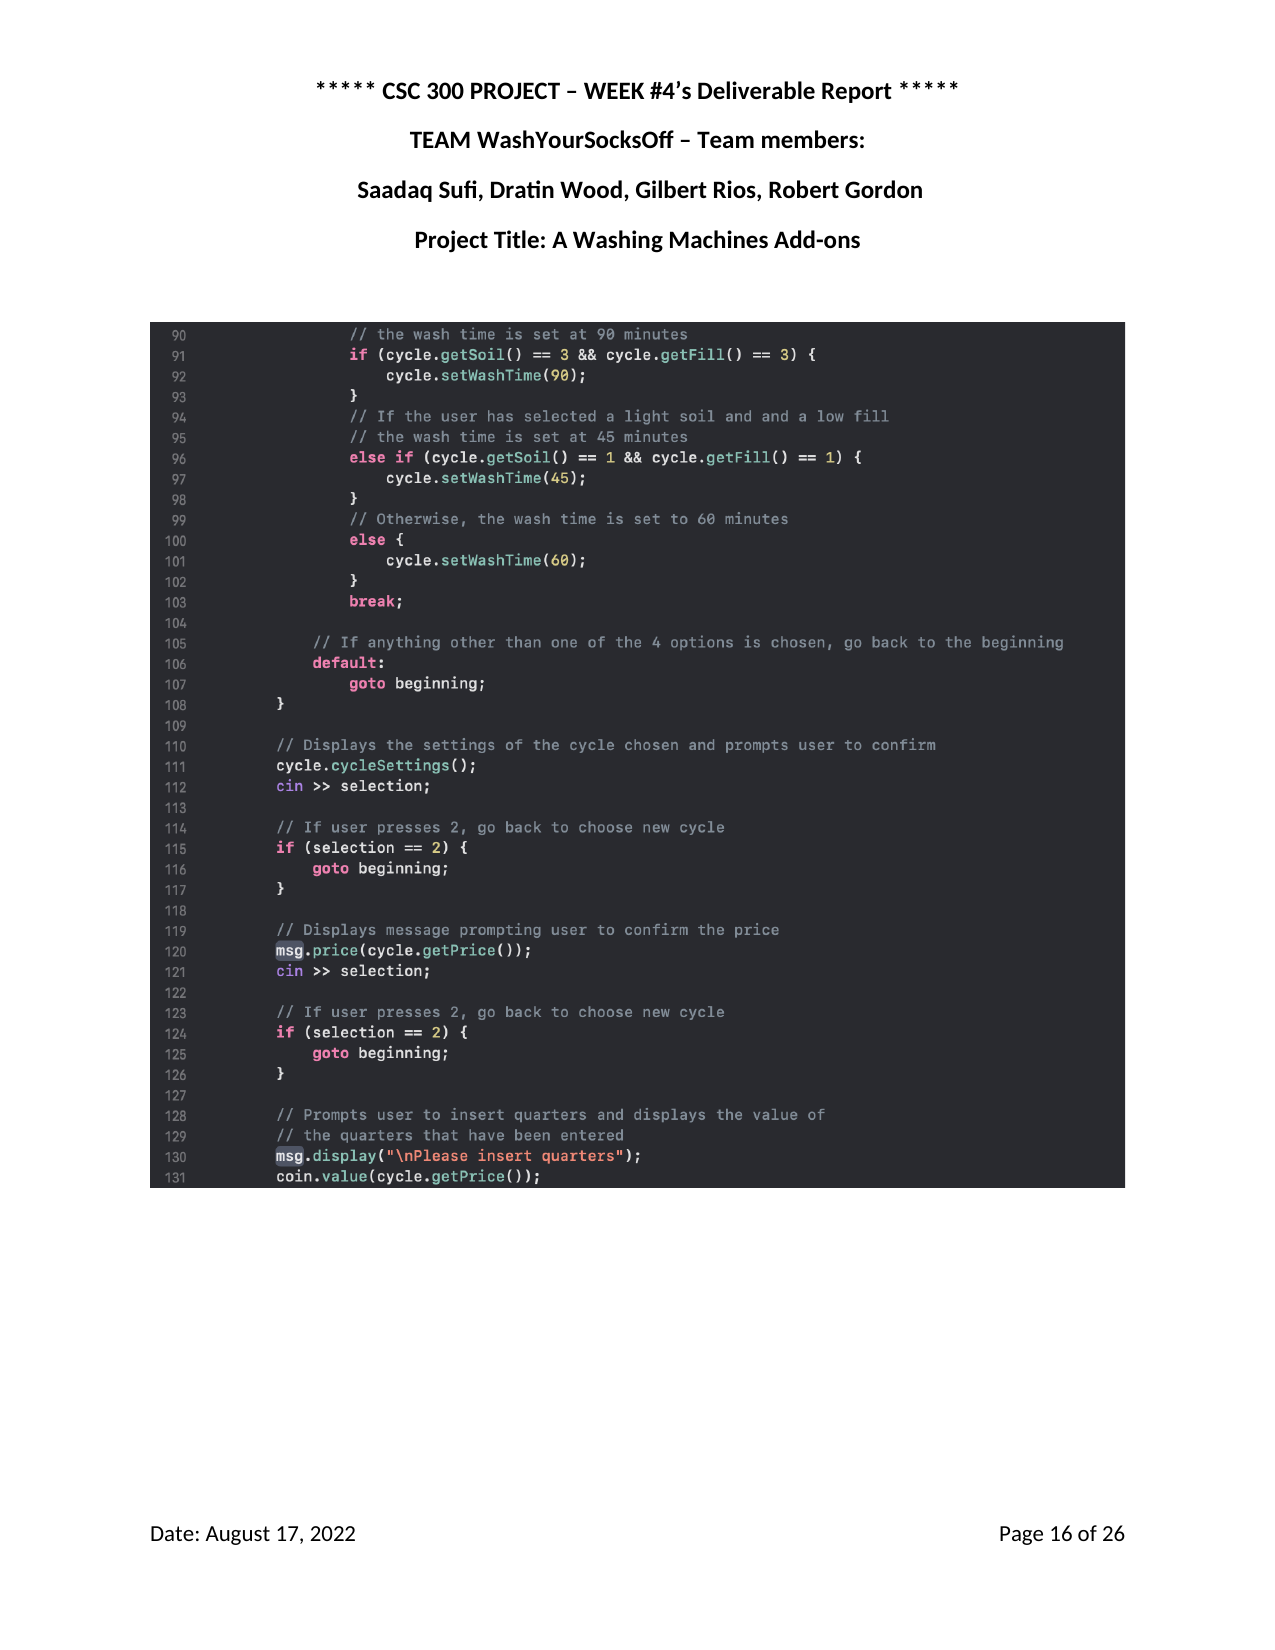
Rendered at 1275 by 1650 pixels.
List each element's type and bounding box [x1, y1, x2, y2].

picture [150, 322, 1125, 1188]
